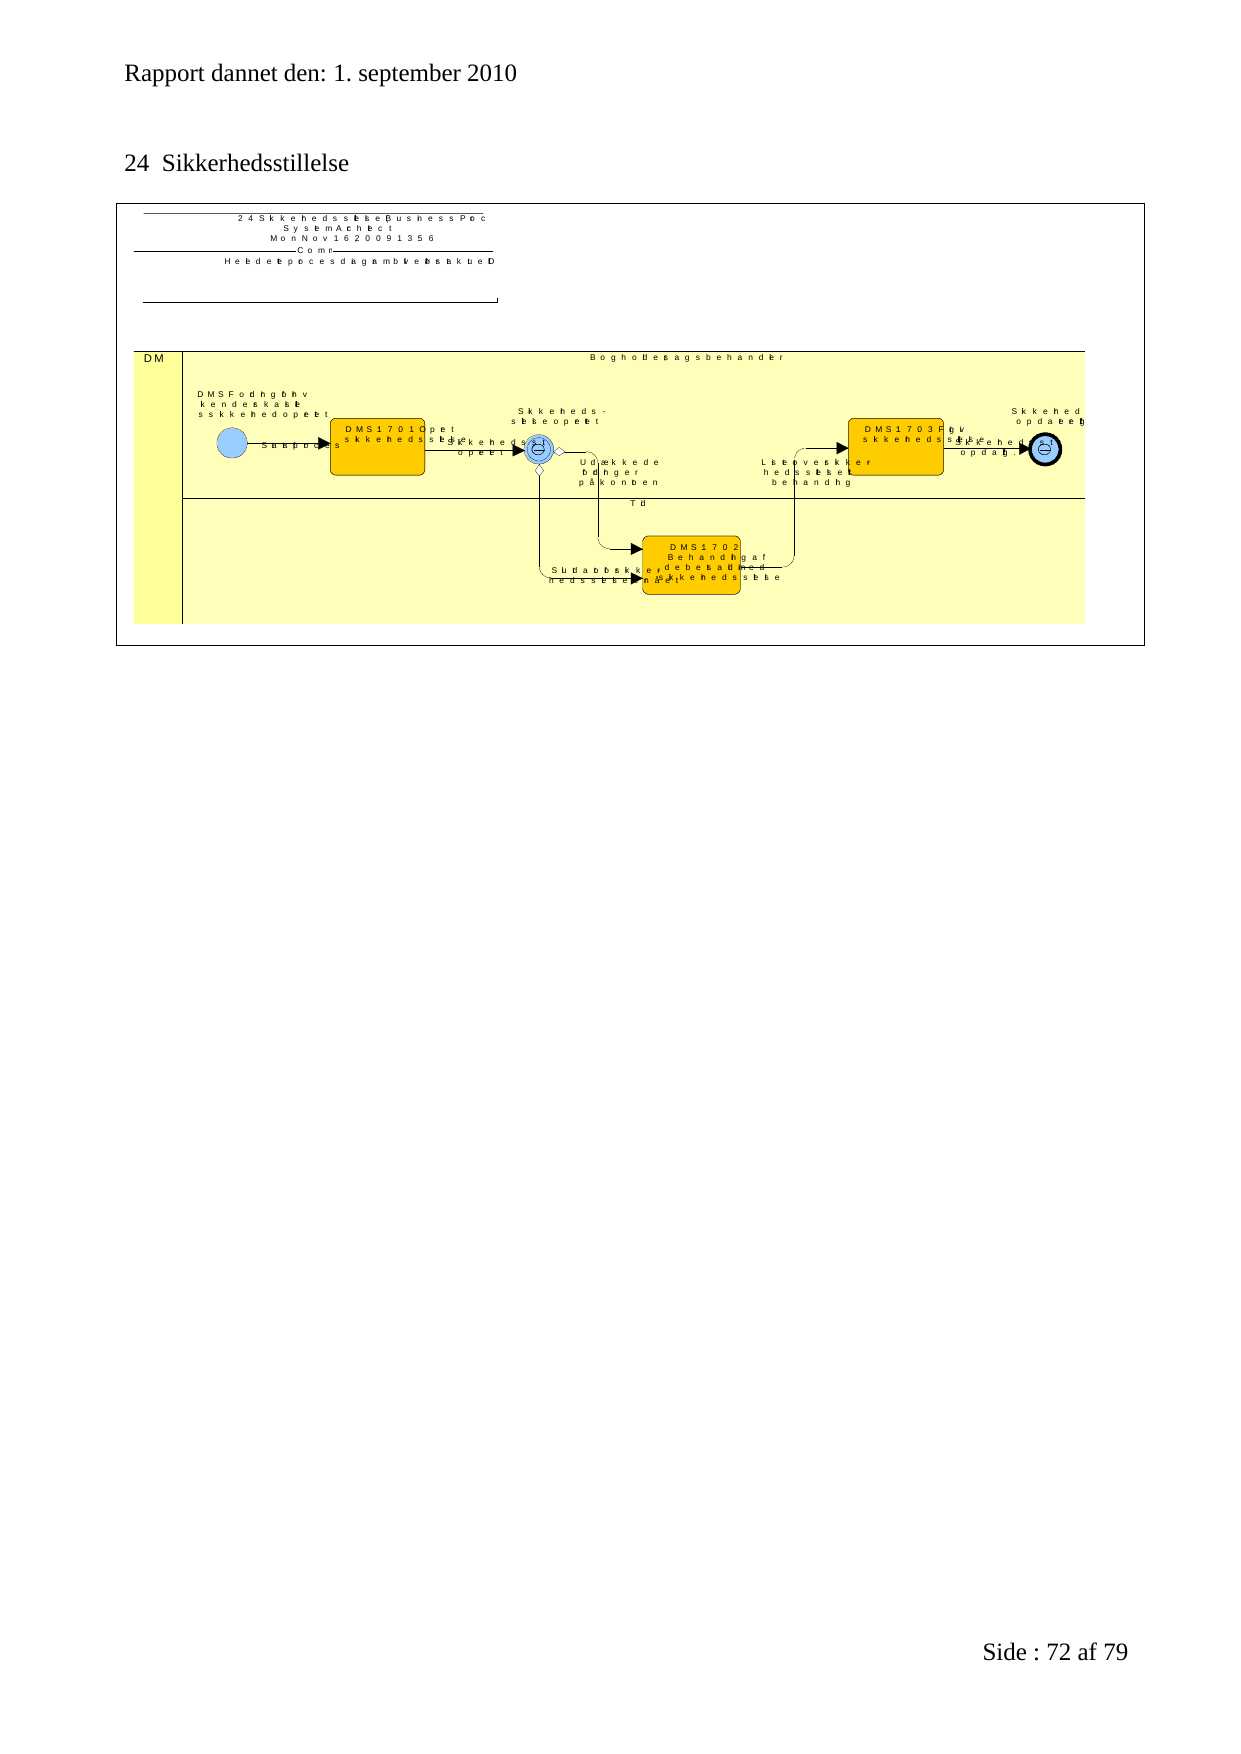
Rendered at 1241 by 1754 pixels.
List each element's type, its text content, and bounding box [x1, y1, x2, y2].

text 24 Sikkerhedsstillelse [124, 148, 1137, 176]
table_header [117, 204, 1144, 645]
